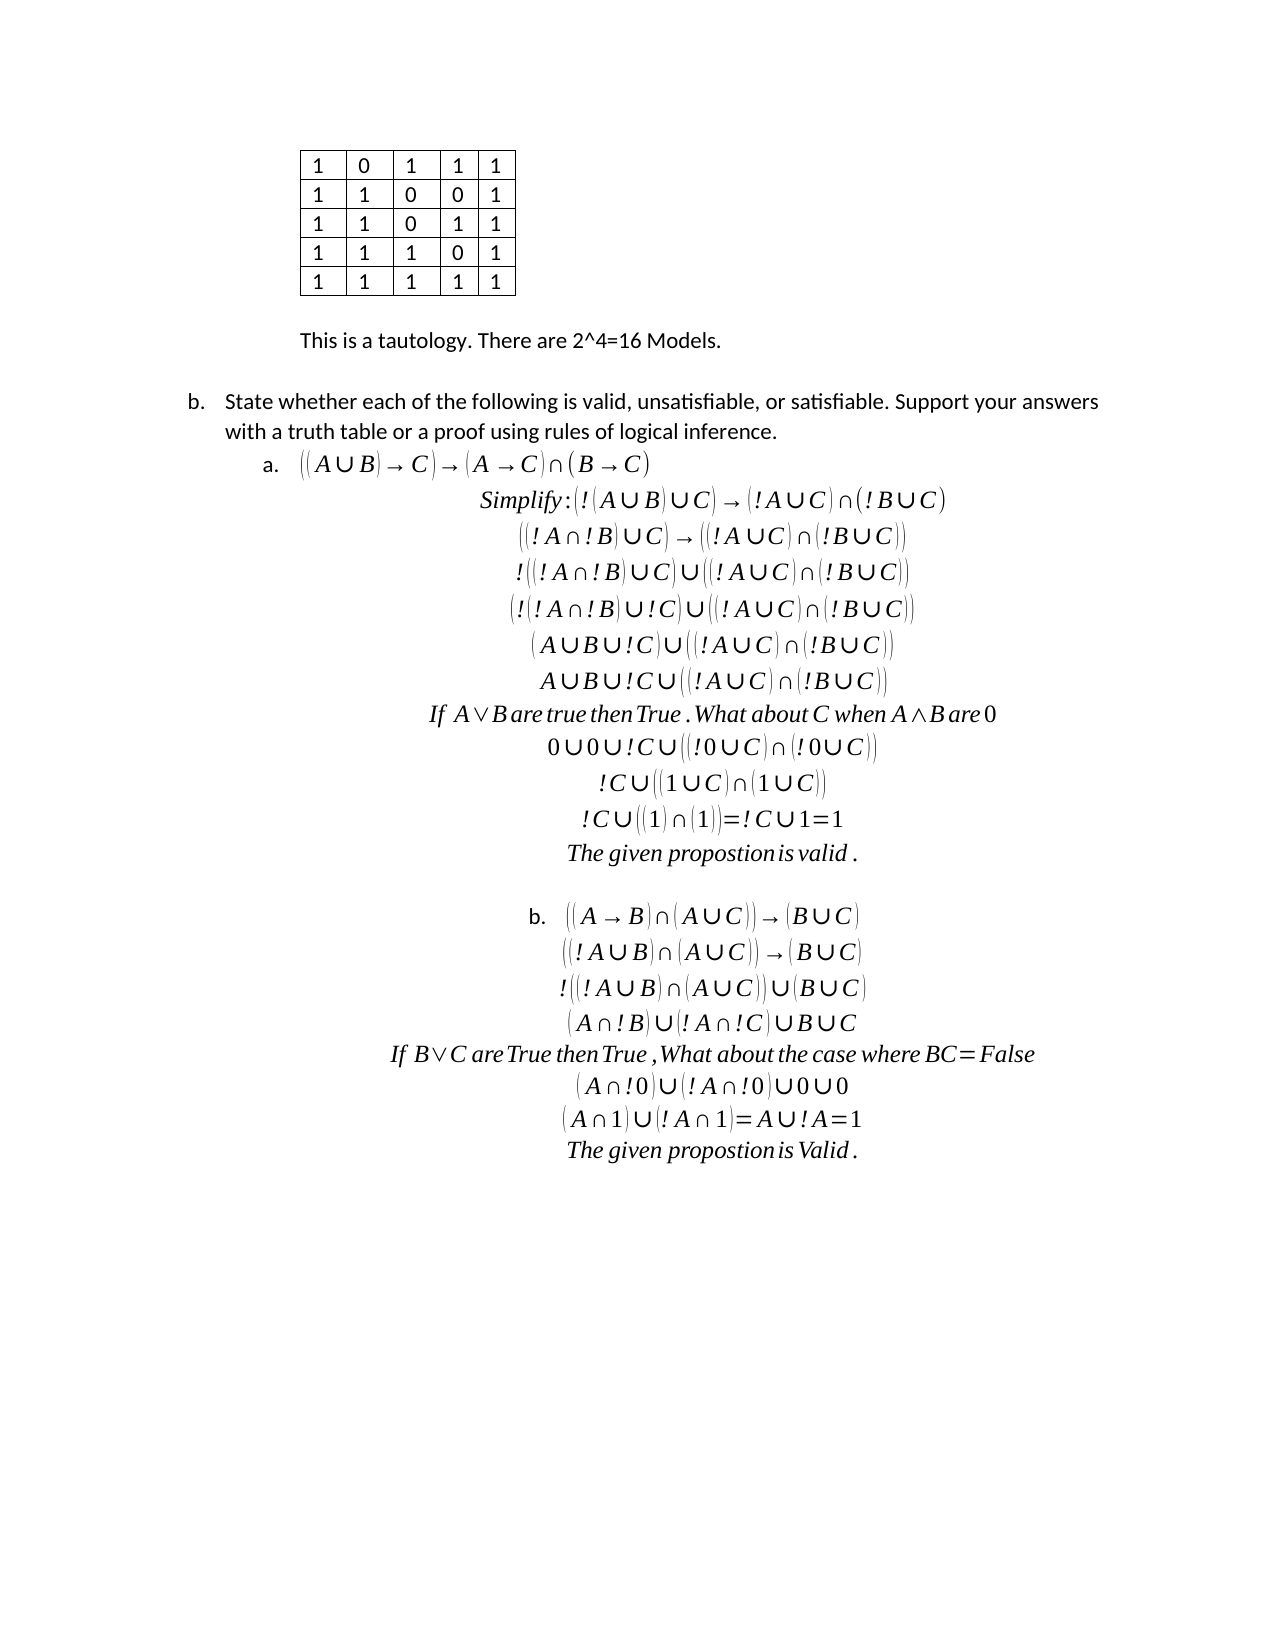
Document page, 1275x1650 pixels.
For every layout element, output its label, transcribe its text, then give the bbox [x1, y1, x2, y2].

table_cell 1 [394, 238, 440, 266]
table_cell 1 [347, 238, 393, 266]
list State whether each of the following is valid, unsatisfiable, or satisfiable. Support your answers with a truth table or a proof using rules of logical inference. [187, 387, 1125, 445]
table_cell 0 [394, 209, 440, 237]
table_cell 1 [394, 267, 440, 295]
table_cell 1 [301, 209, 346, 237]
table_cell 1 [301, 267, 346, 295]
table_cell 1 [479, 209, 515, 237]
table_cell 1 [441, 151, 478, 179]
table_cell 0 [441, 238, 478, 266]
table_cell 1 [441, 267, 478, 295]
table_cell 1 [479, 151, 515, 179]
table_cell 1 [347, 209, 393, 237]
table_cell 1 [479, 180, 515, 208]
table_cell 0 [394, 180, 440, 208]
table_cell 1 [394, 151, 440, 179]
table_cell 1 [479, 267, 515, 295]
list This is a tautology. There are 2^4=16 Models. [300, 327, 1125, 354]
table_cell 1 [301, 151, 346, 179]
table_cell 0 [441, 180, 478, 208]
table_cell 1 [479, 238, 515, 266]
table_cell 1 [347, 267, 393, 295]
table_cell 1 [301, 238, 346, 266]
table_cell 1 [347, 180, 393, 208]
table_cell 1 [441, 209, 478, 237]
table_cell 0 [347, 151, 393, 179]
table_cell 1 [301, 180, 346, 208]
